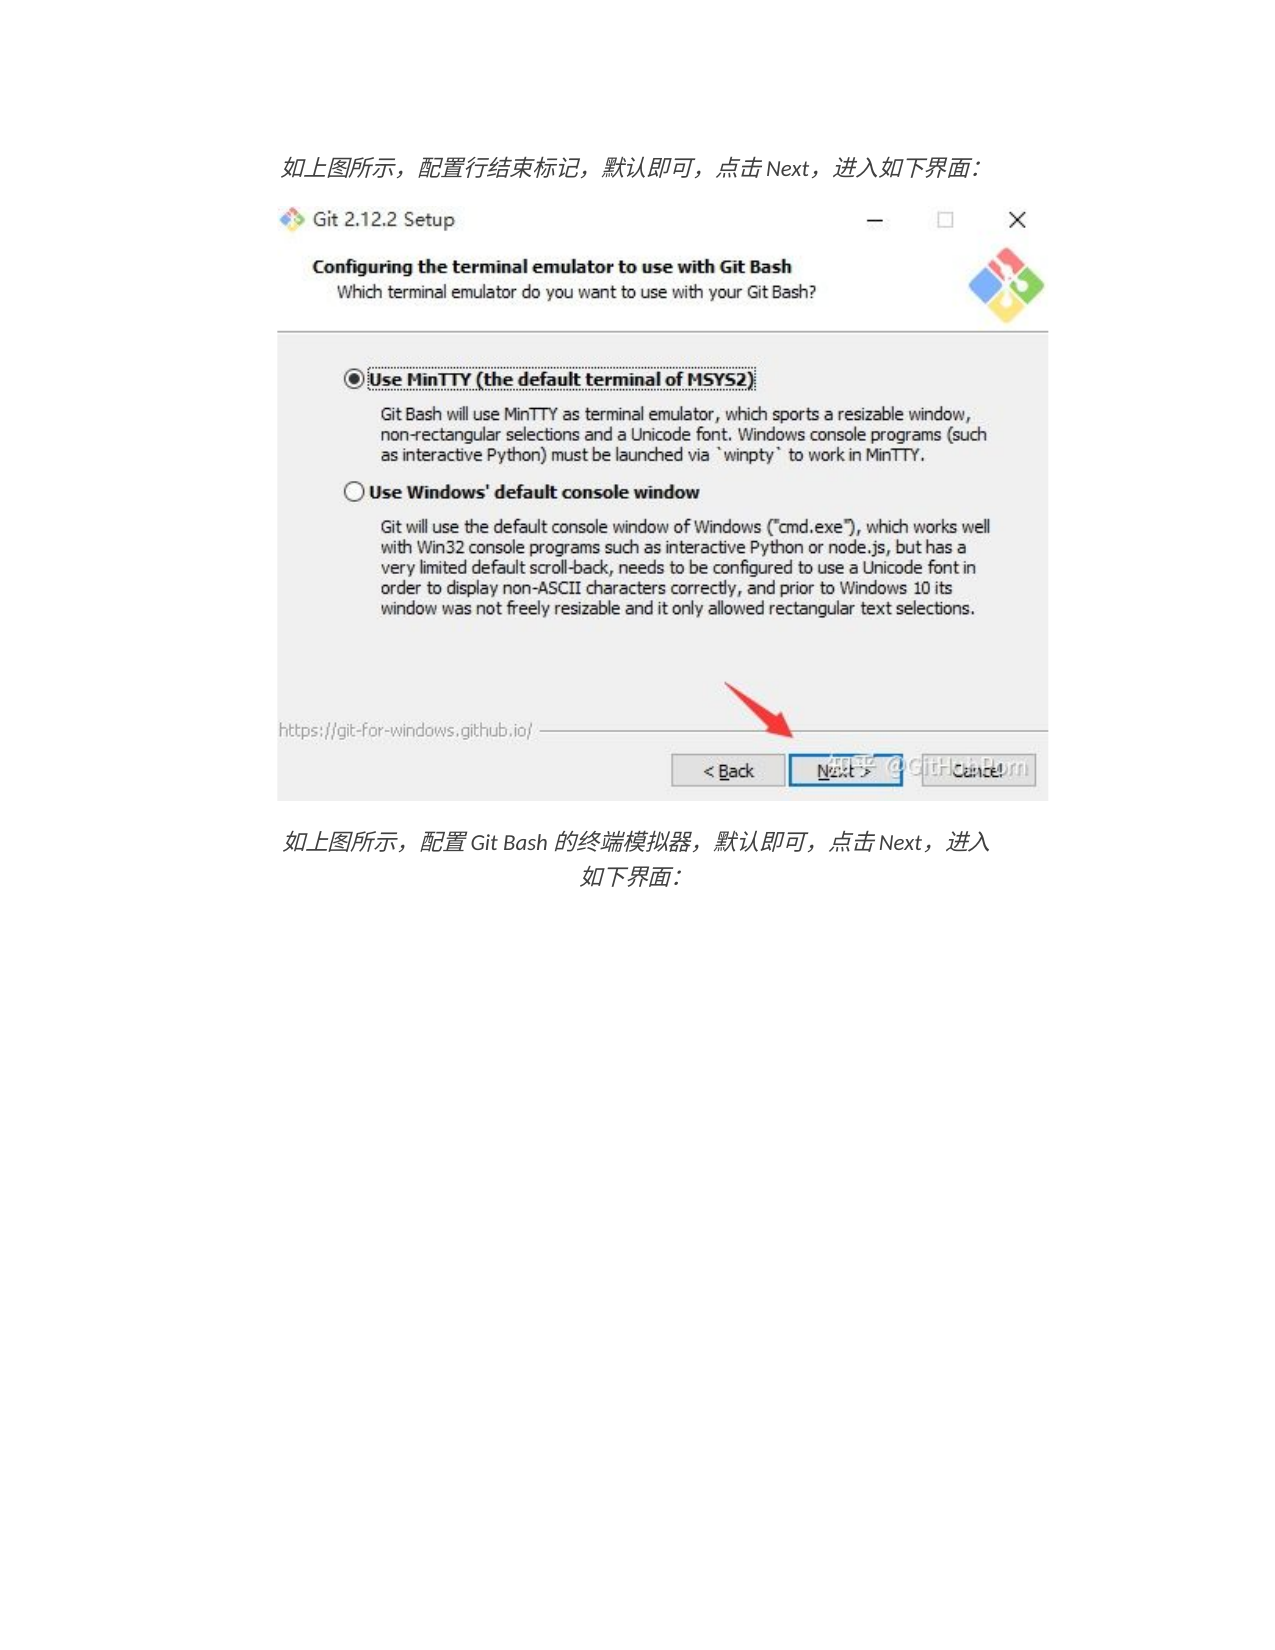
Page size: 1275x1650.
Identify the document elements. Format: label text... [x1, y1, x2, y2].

text 如上图所示，配置行结束标记，默认即可，点击Next，进入如下界面： [277, 150, 997, 183]
picture [277, 206, 1049, 801]
text 如上图所示，配置 Git Bash 的终端模拟器，默认即可，点击Next，进入如下界面： [277, 823, 997, 892]
